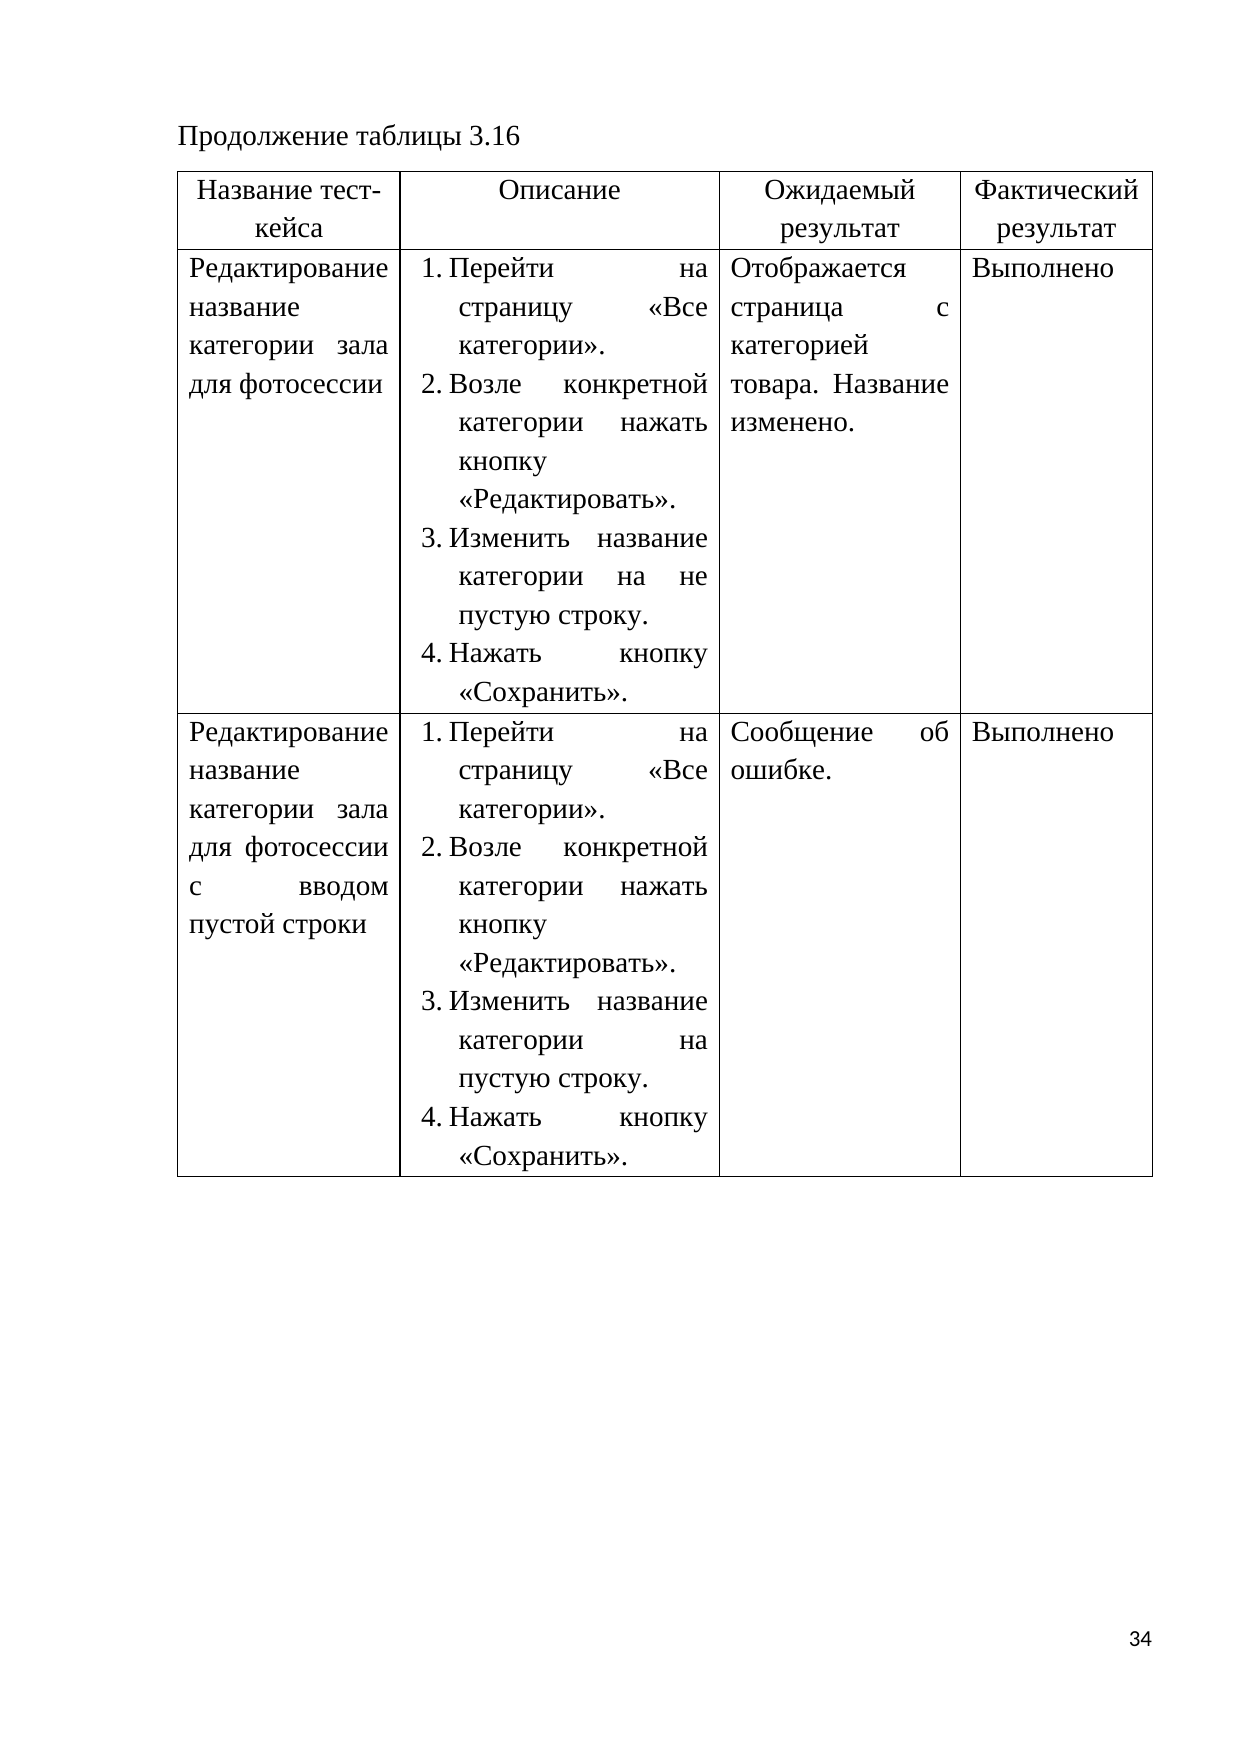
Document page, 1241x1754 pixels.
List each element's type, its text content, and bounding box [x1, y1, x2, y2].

table_cell Выполнено [961, 714, 1152, 1176]
table_cell Сообщение об ошибке. [720, 714, 960, 1176]
table_cell Перейти на страницу «Все категории». Возле конкретной категории нажать кнопку «Редактировать». Изменить название категории на не пустую строку. Нажать кнопку «Сохранить». [401, 250, 719, 713]
table_cell Редактирование название категории зала для фотосессии с вводом пустой строки [178, 714, 399, 1176]
text Продолжение таблицы 3.16 [177, 118, 1152, 152]
table_cell Отображается страница с категорией товара. Название изменено. [720, 250, 960, 713]
table_header Название тест-кейса [178, 172, 399, 249]
table_header Описание [401, 172, 719, 249]
table_header Фактический результат [961, 172, 1152, 249]
table_cell Перейти на страницу «Все категории». Возле конкретной категории нажать кнопку «Редактировать». Изменить название категории на пустую строку. Нажать кнопку «Сохранить». [401, 714, 719, 1176]
table_cell Редактирование название категории зала для фотосессии [178, 250, 399, 713]
table_header Ожидаемый результат [720, 172, 960, 249]
table_cell Выполнено [961, 250, 1152, 713]
